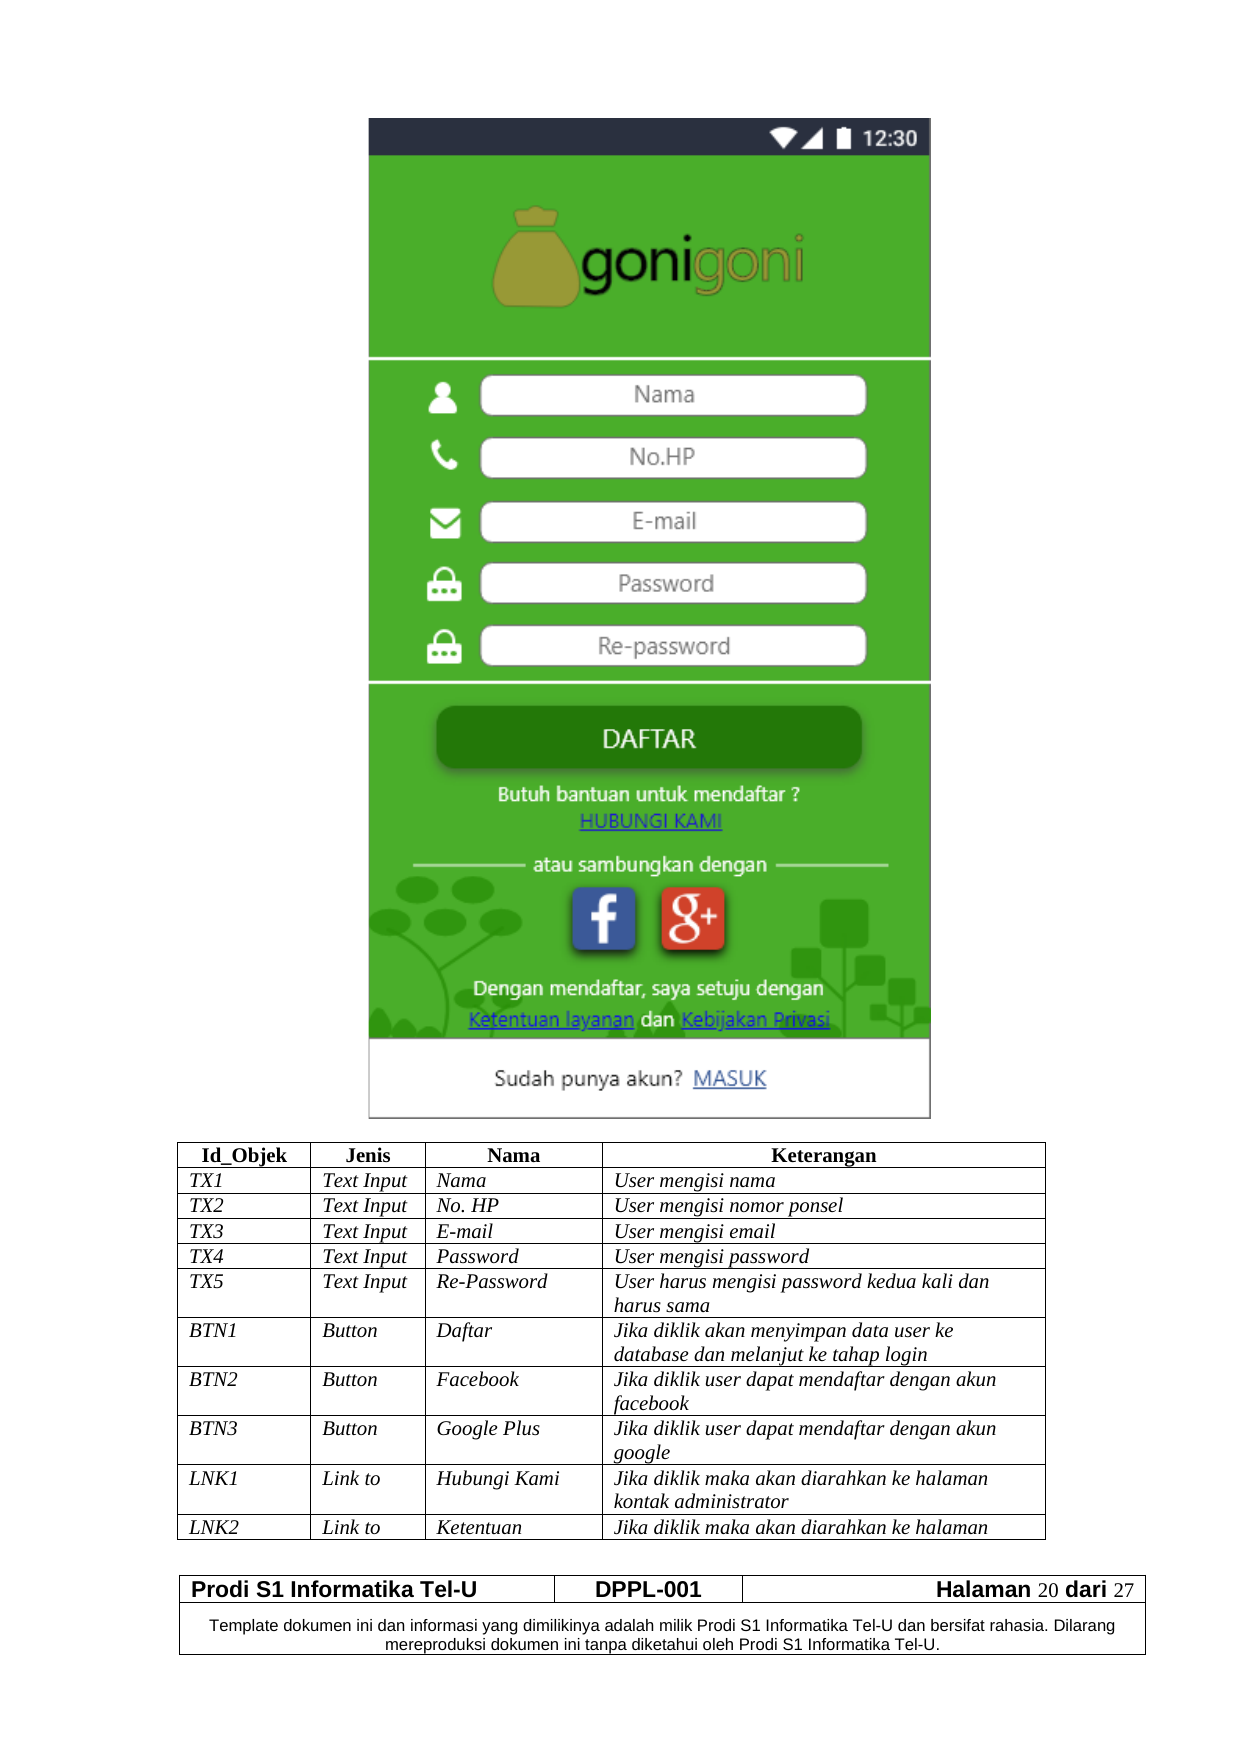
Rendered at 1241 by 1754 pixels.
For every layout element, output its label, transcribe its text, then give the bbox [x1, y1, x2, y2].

table_header Jenis [311, 1143, 425, 1167]
table_cell Link to [311, 1515, 425, 1539]
picture [368, 118, 931, 1119]
table_cell Daftar [426, 1318, 602, 1366]
table_cell Text Input [311, 1194, 425, 1217]
table_cell Jika diklik user dapat mendaftar dengan akun google [603, 1416, 1045, 1464]
table_cell User mengisi password [603, 1244, 1045, 1268]
table_cell Jika diklik user dapat mendaftar dengan akun facebook [603, 1367, 1045, 1415]
table_cell Re-Password [426, 1269, 602, 1317]
table_cell Button [311, 1367, 425, 1415]
table_cell No. HP [426, 1194, 602, 1217]
table_cell LNK1 [178, 1465, 310, 1513]
table_cell BTN2 [178, 1367, 310, 1415]
table_cell User mengisi nama [603, 1168, 1045, 1192]
table_cell Text Input [311, 1168, 425, 1192]
table_cell Jika diklik maka akan diarahkan ke halaman kontak administrator [603, 1465, 1045, 1513]
table_cell Text Input [311, 1244, 425, 1268]
table_cell Hubungi Kami [426, 1465, 602, 1513]
table_cell Facebook [426, 1367, 602, 1415]
table_cell Text Input [311, 1219, 425, 1243]
table_cell User mengisi email [603, 1219, 1045, 1243]
table_header Nama [426, 1143, 602, 1167]
table_cell User harus mengisi password kedua kali dan harus sama [603, 1269, 1045, 1317]
table_cell TX5 [178, 1269, 310, 1317]
table_cell Text Input [311, 1269, 425, 1317]
table_cell TX1 [178, 1168, 310, 1192]
table_cell Button [311, 1318, 425, 1366]
table_cell Link to [311, 1465, 425, 1513]
table_cell Nama [426, 1168, 602, 1192]
table_cell Button [311, 1416, 425, 1464]
table_header Keterangan [603, 1143, 1045, 1167]
table_header Id_Objek [178, 1143, 310, 1167]
table_cell TX3 [178, 1219, 310, 1243]
table_cell LNK2 [178, 1515, 310, 1539]
table_cell Password [426, 1244, 602, 1268]
table_cell Ketentuan Layanan [426, 1515, 602, 1539]
table_cell TX4 [178, 1244, 310, 1268]
table_cell User mengisi nomor ponsel [603, 1194, 1045, 1217]
table_cell BTN1 [178, 1318, 310, 1366]
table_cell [603, 1515, 1045, 1539]
table_cell TX2 [178, 1194, 310, 1217]
table_cell BTN3 [178, 1416, 310, 1464]
table_cell E-mail [426, 1219, 602, 1243]
table_cell Google Plus [426, 1416, 602, 1464]
table_cell Jika diklik akan menyimpan data user ke database dan melanjut ke tahap login [603, 1318, 1045, 1366]
